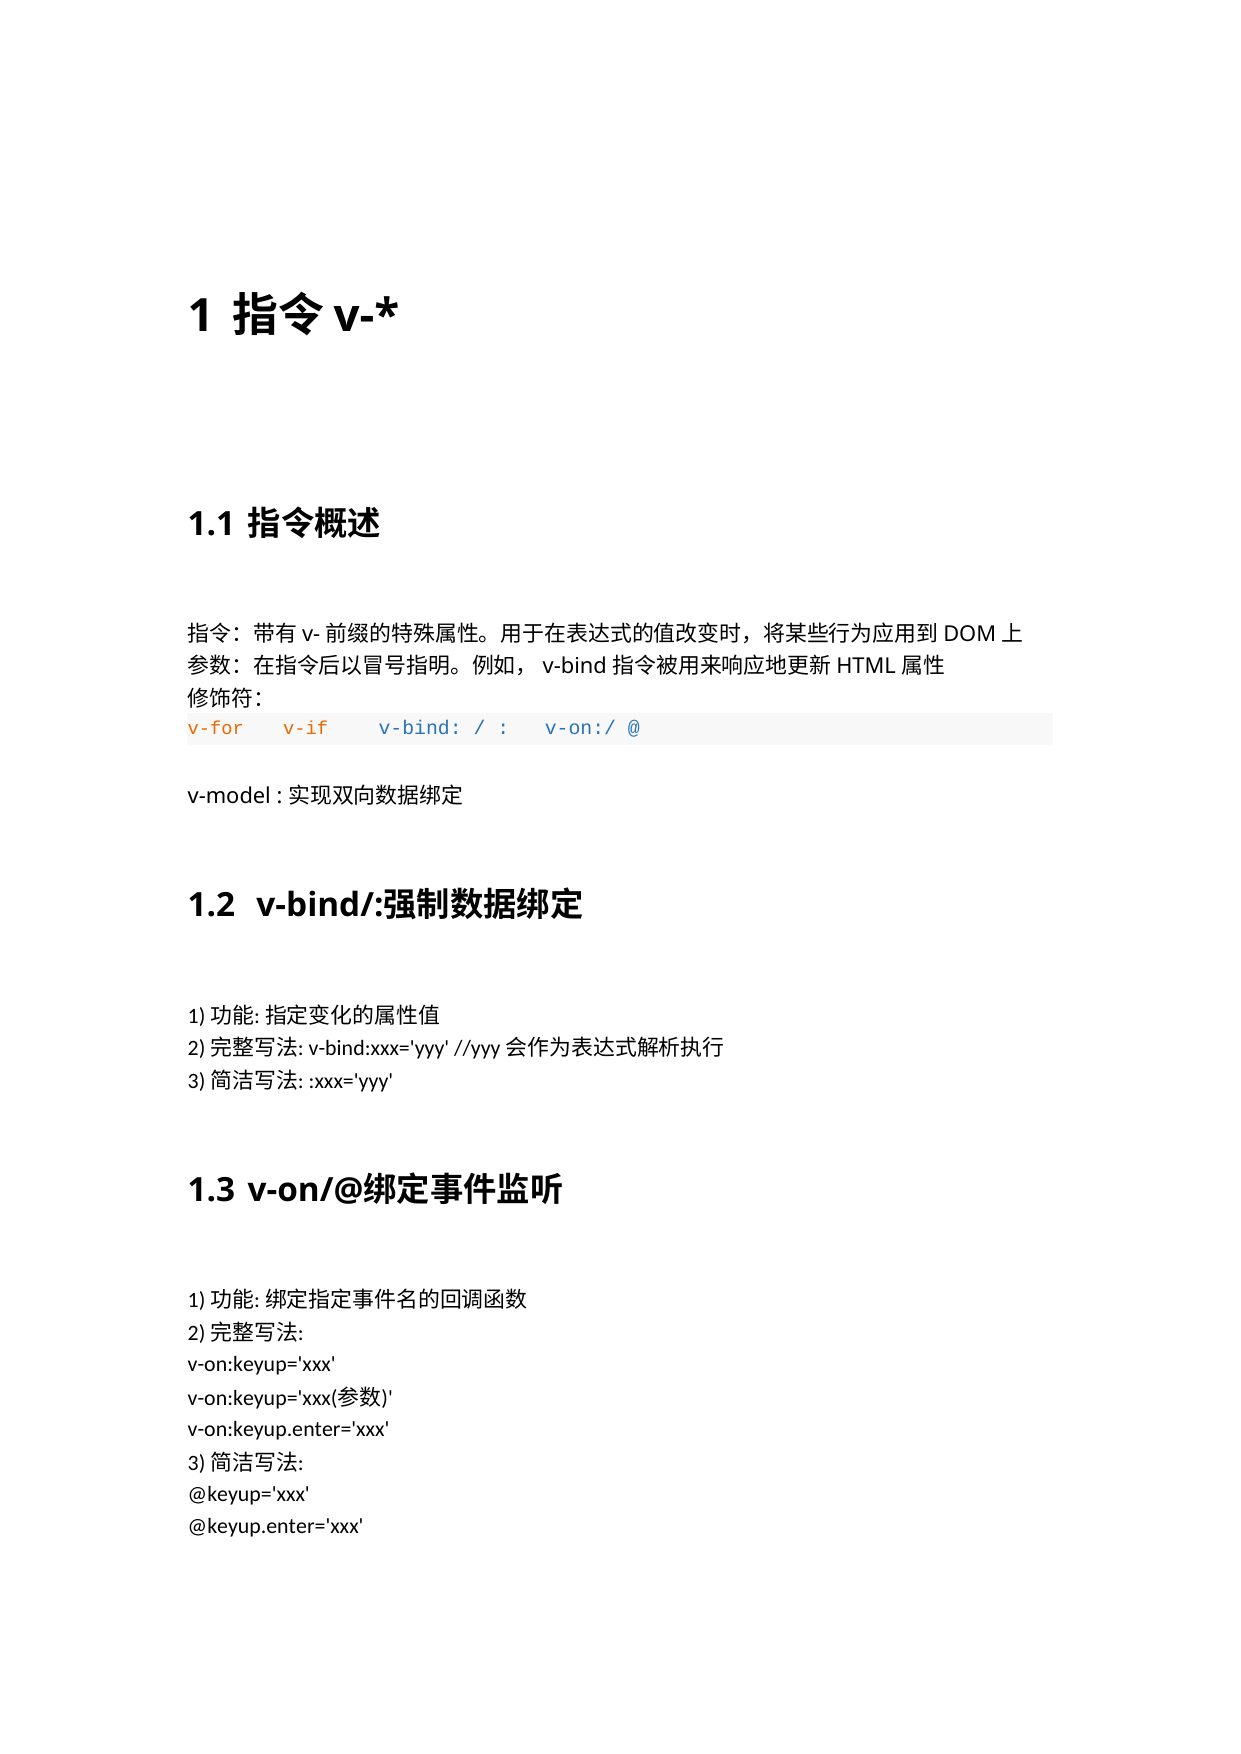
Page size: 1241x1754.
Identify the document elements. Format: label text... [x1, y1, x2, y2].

subtitle v-on/@绑定事件监听 [187, 1154, 1053, 1219]
text v-for v-if v-bind: / : v-on:/ @ [187, 713, 1053, 745]
subtitle v-bind/:强制数据绑定 [187, 870, 1053, 935]
text 指令：带有 v- 前缀的特殊属性。用于在表达式的值改变时，将某些行为应用到 DOM 上 [187, 615, 1053, 648]
subtitle 指令v-* [187, 262, 1053, 360]
text 2) 完整写法: [187, 1314, 1053, 1347]
text @keyup='xxx' [187, 1477, 1053, 1509]
text @keyup.enter='xxx' [187, 1509, 1053, 1542]
text 1) 功能: 绑定指定事件名的回调函数 [187, 1282, 1053, 1314]
text 2) 完整写法: v-bind:xxx='yyy' //yyy 会作为表达式解析执行 [187, 1030, 1053, 1062]
text v-on:keyup.enter='xxx' [187, 1412, 1053, 1444]
text 3) 简洁写法: [187, 1444, 1053, 1477]
text 修饰符： [187, 680, 1053, 713]
text 参数：在指令后以冒号指明。例如， v-bind 指令被用来响应地更新 HTML 属性 [187, 648, 1053, 680]
subtitle 指令概述 [187, 488, 1053, 553]
text 1) 功能: 指定变化的属性值 [187, 997, 1053, 1030]
text v-on:keyup='xxx' [187, 1347, 1053, 1379]
text 3) 简洁写法: :xxx='yyy' [187, 1062, 1053, 1095]
text v-on:keyup='xxx(参数)' [187, 1379, 1053, 1412]
text v-model : 实现双向数据绑定 [187, 778, 1053, 810]
